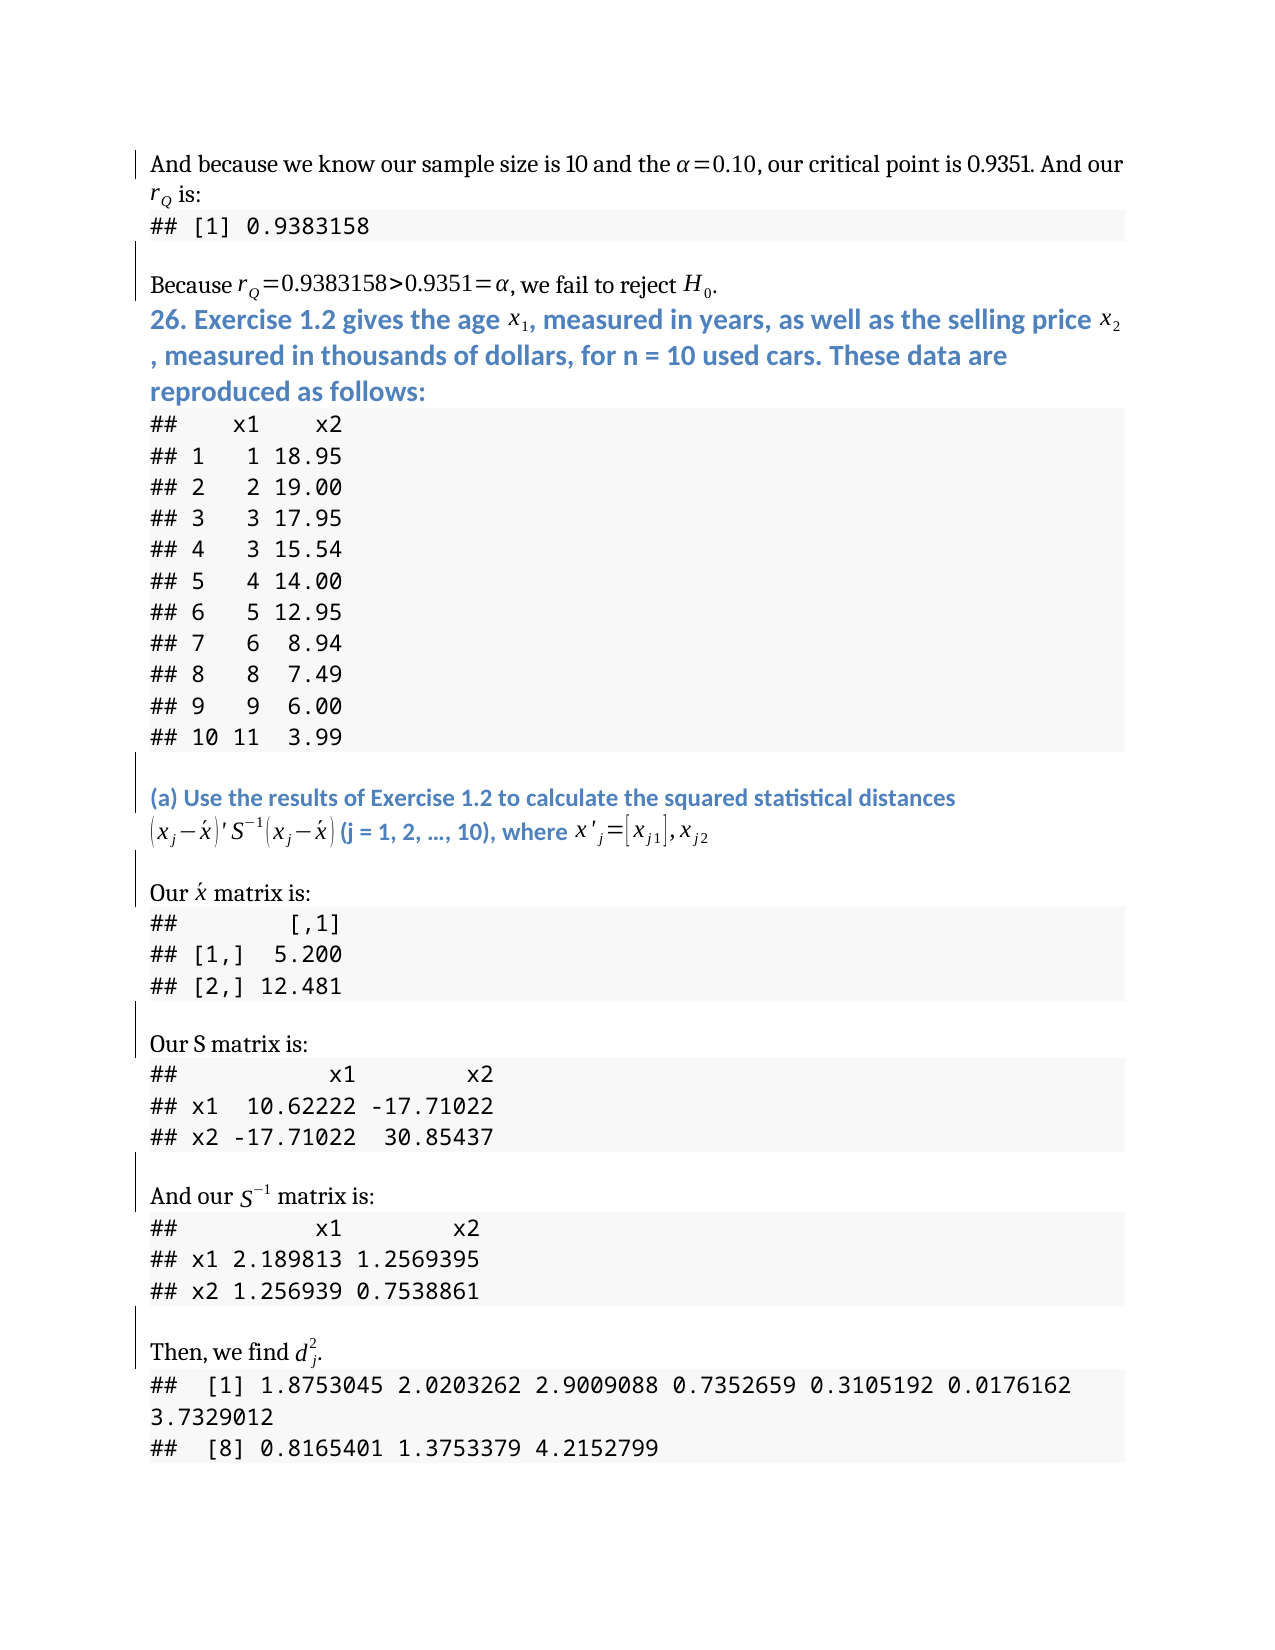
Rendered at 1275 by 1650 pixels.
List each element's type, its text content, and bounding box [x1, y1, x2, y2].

text ## x1 x2 ## x1 10.62222 -17.71022 ## x2 -17.71022 30.85437 [150, 1058, 1125, 1152]
text Our S matrix is: [150, 1030, 1125, 1058]
text ## [,1] ## [1,] 5.200 ## [2,] 12.481 [150, 907, 1125, 1001]
text And because we know our sample size is 10 and the , our critical point is 0.9351. And our is: [150, 150, 1125, 210]
text And our matrix is: [150, 1181, 1125, 1212]
text Our matrix is: [150, 878, 1125, 907]
text ## [1] 0.9383158 [150, 210, 1125, 241]
text ## [1] 1.8753045 2.0203262 2.9009088 0.7352659 0.3105192 0.0176162 3.7329012 ## [8] 0.8165401 1.3753379 4.2152799 [150, 1369, 1125, 1463]
text ## x1 x2 ## 1 1 18.95 ## 2 2 19.00 ## 3 3 17.95 ## 4 3 15.54 ## 5 4 14.00 ## 6 5 12.95 ## 7 6 8.94 ## 8 8 7.49 ## 9 9 6.00 ## 10 11 3.99 [150, 408, 1125, 752]
subtitle (a) Use the results of Exercise 1.2 to calculate the squared statistical distances (j = 1, 2, …, 10), where [150, 783, 1125, 850]
text ## x1 x2 ## x1 2.189813 1.2569395 ## x2 1.256939 0.7538861 [150, 1212, 1125, 1306]
text Because , we fail to reject . [150, 270, 1125, 301]
subtitle 26. Exercise 1.2 gives the age , measured in years, as well as the selling price , measured in thousands of dollars, for n = 10 used cars. These data are reproduced as follows: [150, 301, 1125, 408]
text Then, we find . [150, 1334, 1125, 1369]
